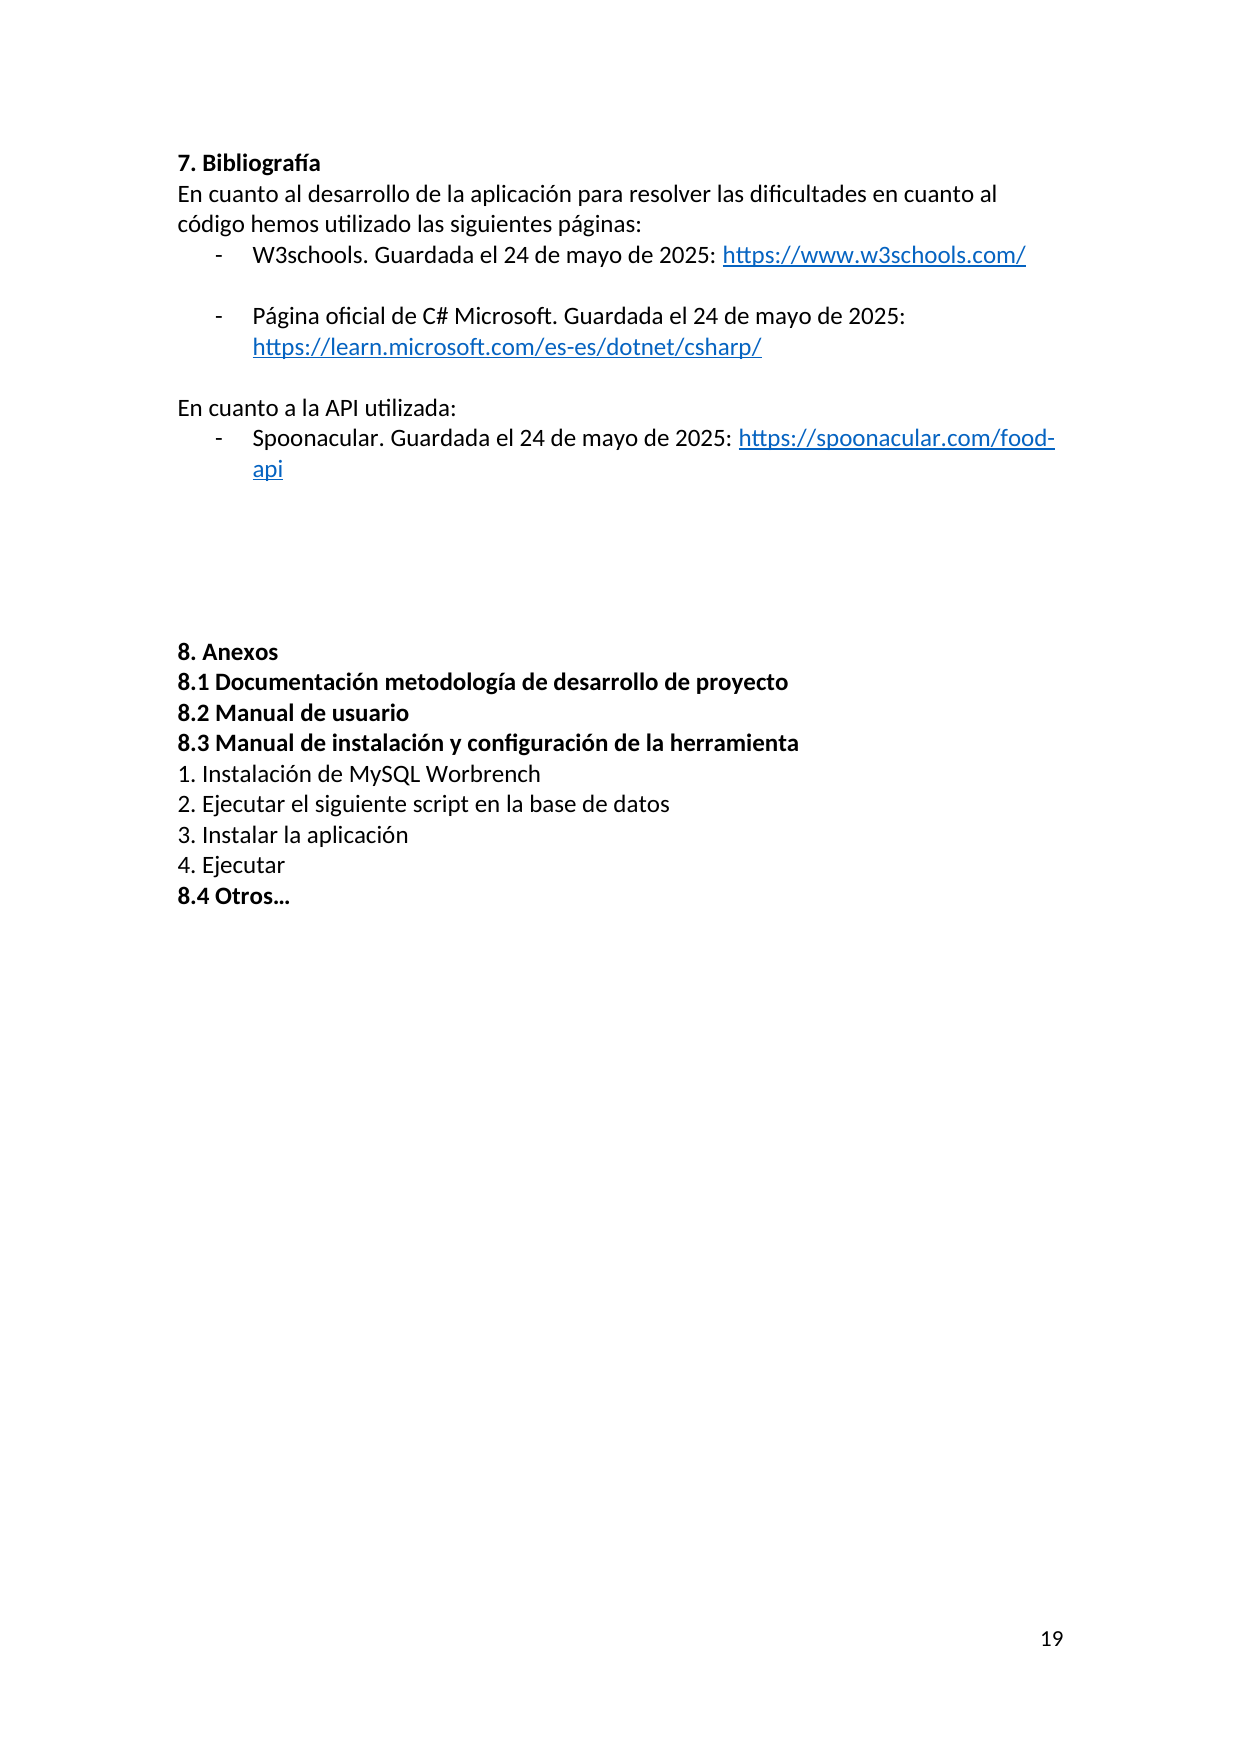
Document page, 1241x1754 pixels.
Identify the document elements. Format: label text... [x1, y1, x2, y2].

list Página oficial de C# Microsoft. Guardada el 24 de mayo de 2025: https://learn.microsoft.com/es-es/dotnet/csharp/ [215, 300, 1063, 361]
list 1. Instalación de MySQL Worbrench [177, 758, 1063, 788]
list 8.1 Documentación metodología de desarrollo de proyecto [177, 666, 1063, 697]
list Spoonacular. Guardada el 24 de mayo de 2025: https://spoonacular.com/food-api [215, 422, 1063, 483]
list 4. Ejecutar [177, 849, 1063, 880]
list 7. Bibliografía [177, 148, 1063, 178]
list En cuanto a la API utilizada: [177, 392, 1063, 422]
list 3. Instalar la aplicación [177, 819, 1063, 849]
list 8.4 Otros… [177, 880, 1063, 911]
list W3schools. Guardada el 24 de mayo de 2025: https://www.w3schools.com/ [215, 239, 1063, 270]
list 8.2 Manual de usuario [177, 697, 1063, 727]
list En cuanto al desarrollo de la aplicación para resolver las dificultades en cuanto al código hemos utilizado las siguientes páginas: [177, 178, 1063, 239]
list 2. Ejecutar el siguiente script en la base de datos [177, 788, 1063, 819]
list 8. Anexos [177, 636, 1063, 666]
list 8.3 Manual de instalación y configuración de la herramienta [177, 727, 1063, 758]
